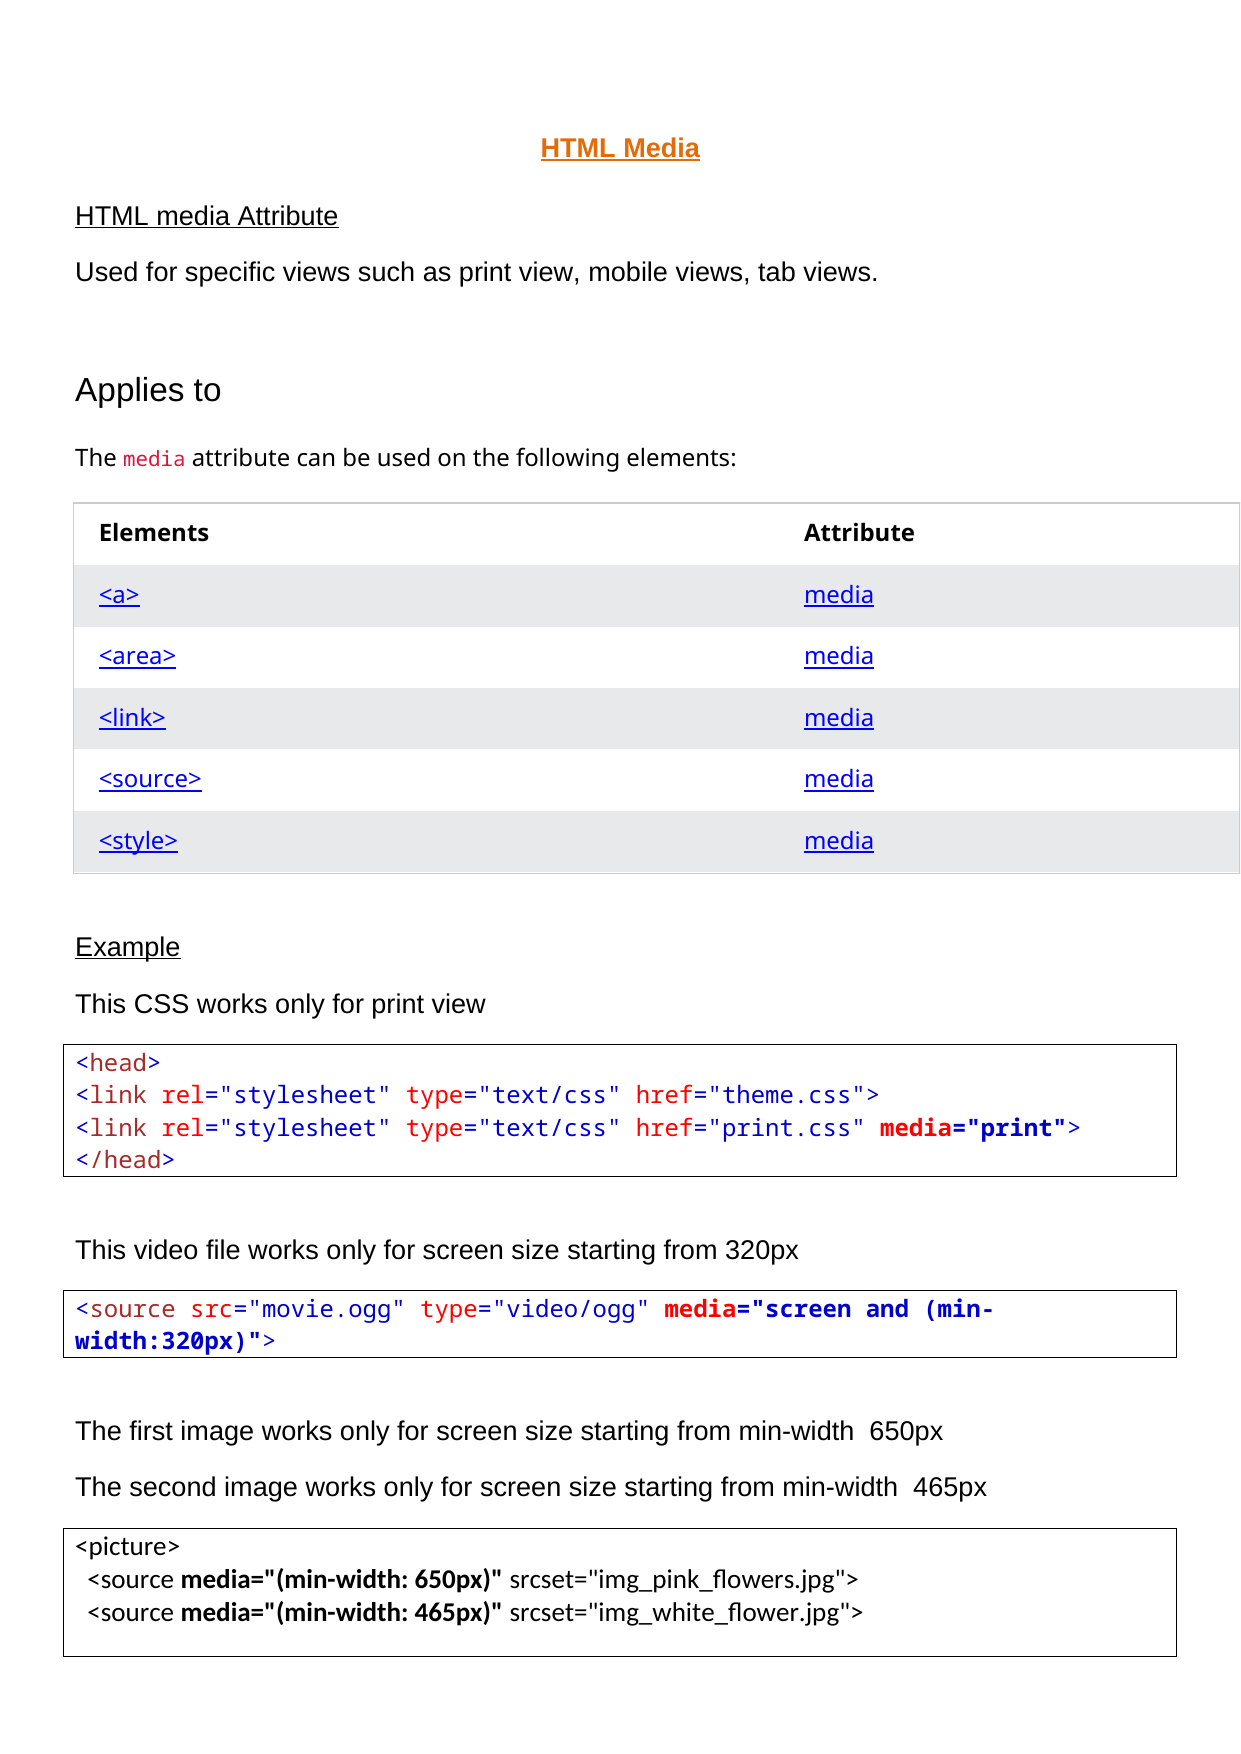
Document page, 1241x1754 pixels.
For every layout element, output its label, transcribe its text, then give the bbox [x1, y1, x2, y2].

table_cell <area> [74, 627, 791, 688]
table_cell <source> [74, 750, 791, 811]
table_cell media [791, 565, 1239, 627]
text Used for specific views such as print view, mobile views, tab views. [75, 256, 1165, 287]
text Example [75, 931, 1165, 962]
table_cell <a> [74, 565, 791, 627]
subtitle Applies to [75, 370, 1165, 408]
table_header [64, 1529, 1176, 1656]
text HTML Media [75, 132, 1165, 163]
text This CSS works only for print view [75, 988, 1165, 1019]
table_cell <style> [74, 811, 791, 872]
table_header Elements [74, 504, 791, 565]
table_cell <link> [74, 688, 791, 749]
text This video file works only for screen size starting from 320px [75, 1234, 1165, 1265]
text The second image works only for screen size starting from min-width 465px [75, 1471, 1165, 1502]
table_cell media [791, 811, 1239, 872]
table_cell media [791, 688, 1239, 749]
table_header <source src="movie.ogg" type="video/ogg" media="screen and (min-width:320px)"> [276, 1291, 1176, 1357]
text The media attribute can be used on the following elements: [75, 408, 1165, 502]
text The first image works only for screen size starting from min-width 650px [75, 1414, 1165, 1446]
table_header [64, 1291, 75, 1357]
table_header <head> <link rel="stylesheet" type="text/css" href="theme.css"> <link rel="stylesheet" type="text/css" href="print.css" media="print"> </head> [64, 1045, 1176, 1176]
table_cell media [791, 627, 1239, 688]
table_cell media [791, 750, 1239, 811]
text HTML media Attribute [75, 199, 1165, 231]
table_header Attribute [791, 504, 1239, 565]
